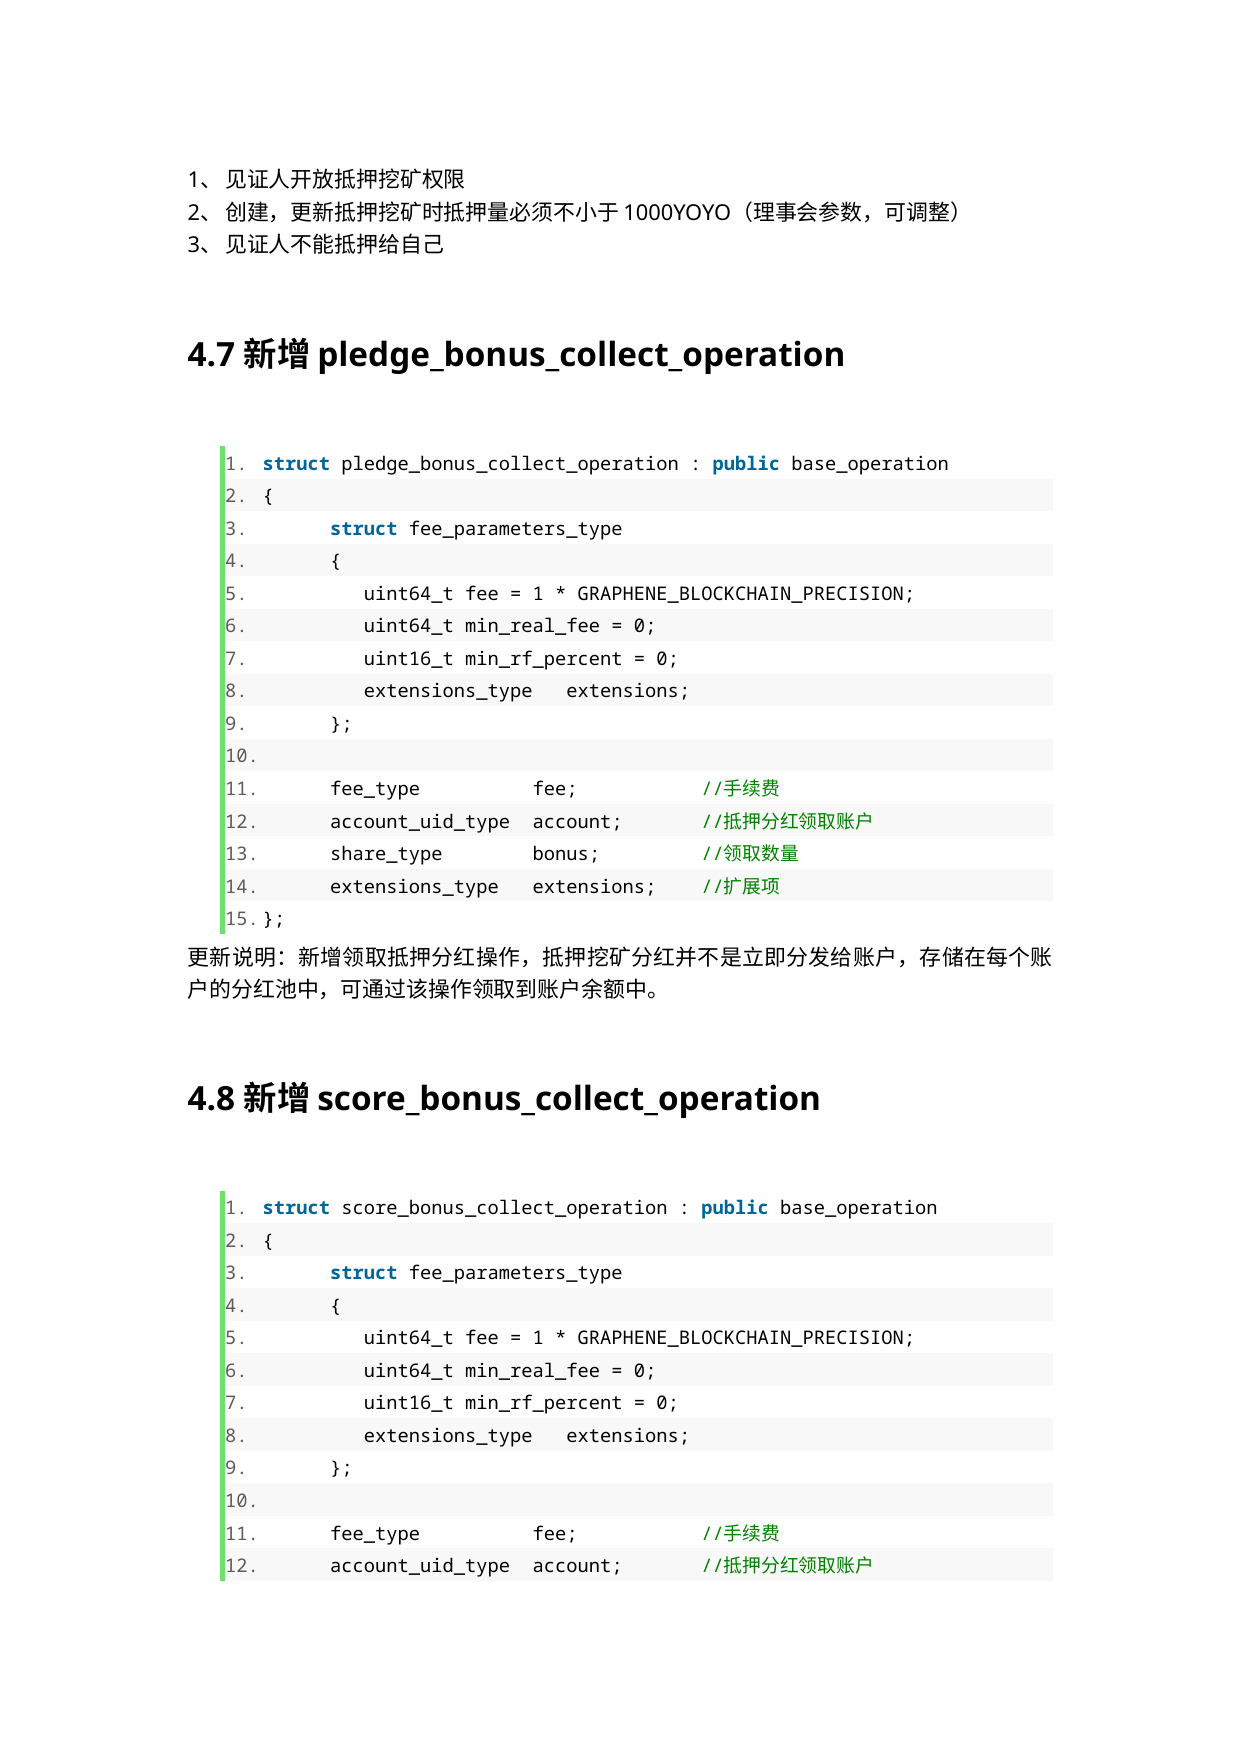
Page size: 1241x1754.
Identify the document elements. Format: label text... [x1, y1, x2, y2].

list account_uid_type account; //抵押分红领取账户 [225, 804, 1053, 836]
list extensions_type extensions; [225, 674, 1053, 706]
list struct fee_parameters_type [225, 1256, 1053, 1288]
list uint16_t min_rf_percent = 0; [225, 1386, 1053, 1418]
list 见证人不能抵押给自己 [187, 227, 1053, 259]
list { [225, 1223, 1053, 1256]
list }; [225, 901, 1053, 934]
list account_uid_type account; //抵押分红领取账户 [225, 1548, 1053, 1581]
list uint64_t min_real_fee = 0; [225, 609, 1053, 641]
list fee_type fee; //手续费 [225, 1516, 1053, 1548]
list }; [225, 1451, 1053, 1483]
list { [225, 544, 1053, 576]
list uint64_t fee = 1 * GRAPHENE_BLOCKCHAIN_PRECISION; [225, 576, 1053, 609]
list struct score_bonus_collect_operation : public base_operation [225, 1191, 1053, 1223]
subtitle 4.8 新增score_bonus_collect_operation [187, 1064, 1053, 1129]
list 见证人开放抵押挖矿权限 [187, 162, 1053, 194]
subtitle 4.7 新增pledge_bonus_collect_operation [187, 319, 1053, 384]
text 更新说明：新增领取抵押分红操作，抵押挖矿分红并不是立即分发给账户，存储在每个账户的分红池中，可通过该操作领取到账户余额中。 [187, 939, 1053, 1004]
list uint64_t min_real_fee = 0; [225, 1353, 1053, 1386]
list share_type bonus; //领取数量 [225, 836, 1053, 869]
list extensions_type extensions; //扩展项 [225, 869, 1053, 901]
list struct fee_parameters_type [225, 511, 1053, 544]
list fee_type fee; //手续费 [225, 771, 1053, 804]
list 创建，更新抵押挖矿时抵押量必须不小于1000YOYO（理事会参数，可调整） [187, 194, 1053, 227]
list struct pledge_bonus_collect_operation : public base_operation [225, 446, 1053, 479]
list uint16_t min_rf_percent = 0; [225, 641, 1053, 674]
list { [225, 1288, 1053, 1321]
list extensions_type extensions; [225, 1418, 1053, 1451]
list }; [225, 706, 1053, 739]
list { [225, 479, 1053, 511]
list uint64_t fee = 1 * GRAPHENE_BLOCKCHAIN_PRECISION; [225, 1321, 1053, 1353]
